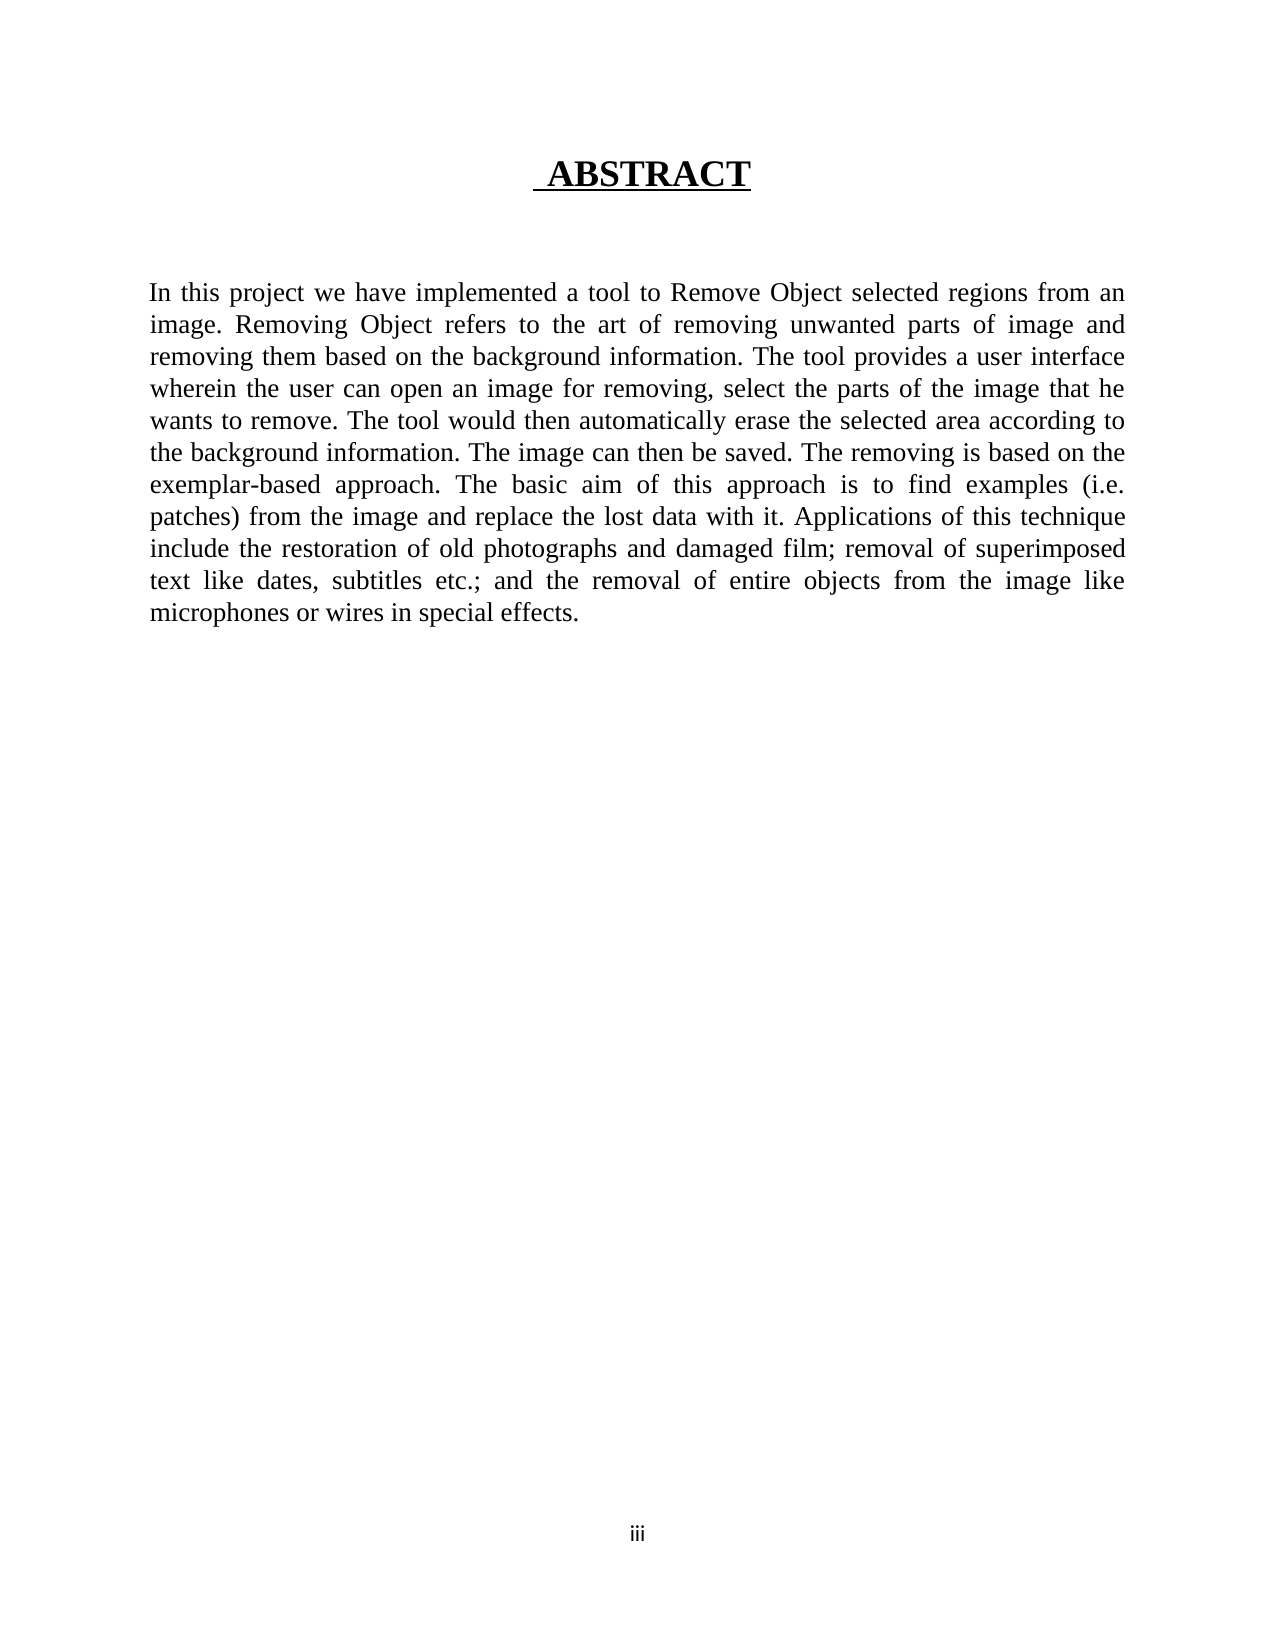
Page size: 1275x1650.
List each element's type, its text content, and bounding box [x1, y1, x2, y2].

text In this project we have implemented a tool to Remove Object selected regions from an image. Removing Object refers to the art of removing unwanted parts of image and removing them based on the background information. The tool provides a user interface wherein the user can open an image for removing, select the parts of the image that he wants to remove. The tool would then automatically erase the selected area according to the background information. The image can then be saved. The removing is based on the exemplar-based approach. The basic aim of this approach is to find examples (i.e. patches) from the image and replace the lost data with it. Applications of this technique include the restoration of old photographs and damaged film; removal of superimposed text like dates, subtitles etc.; and the removal of entire objects from the image like microphones or wires in special effects. [148, 276, 1127, 627]
text ABSTRACT [153, 151, 1132, 194]
